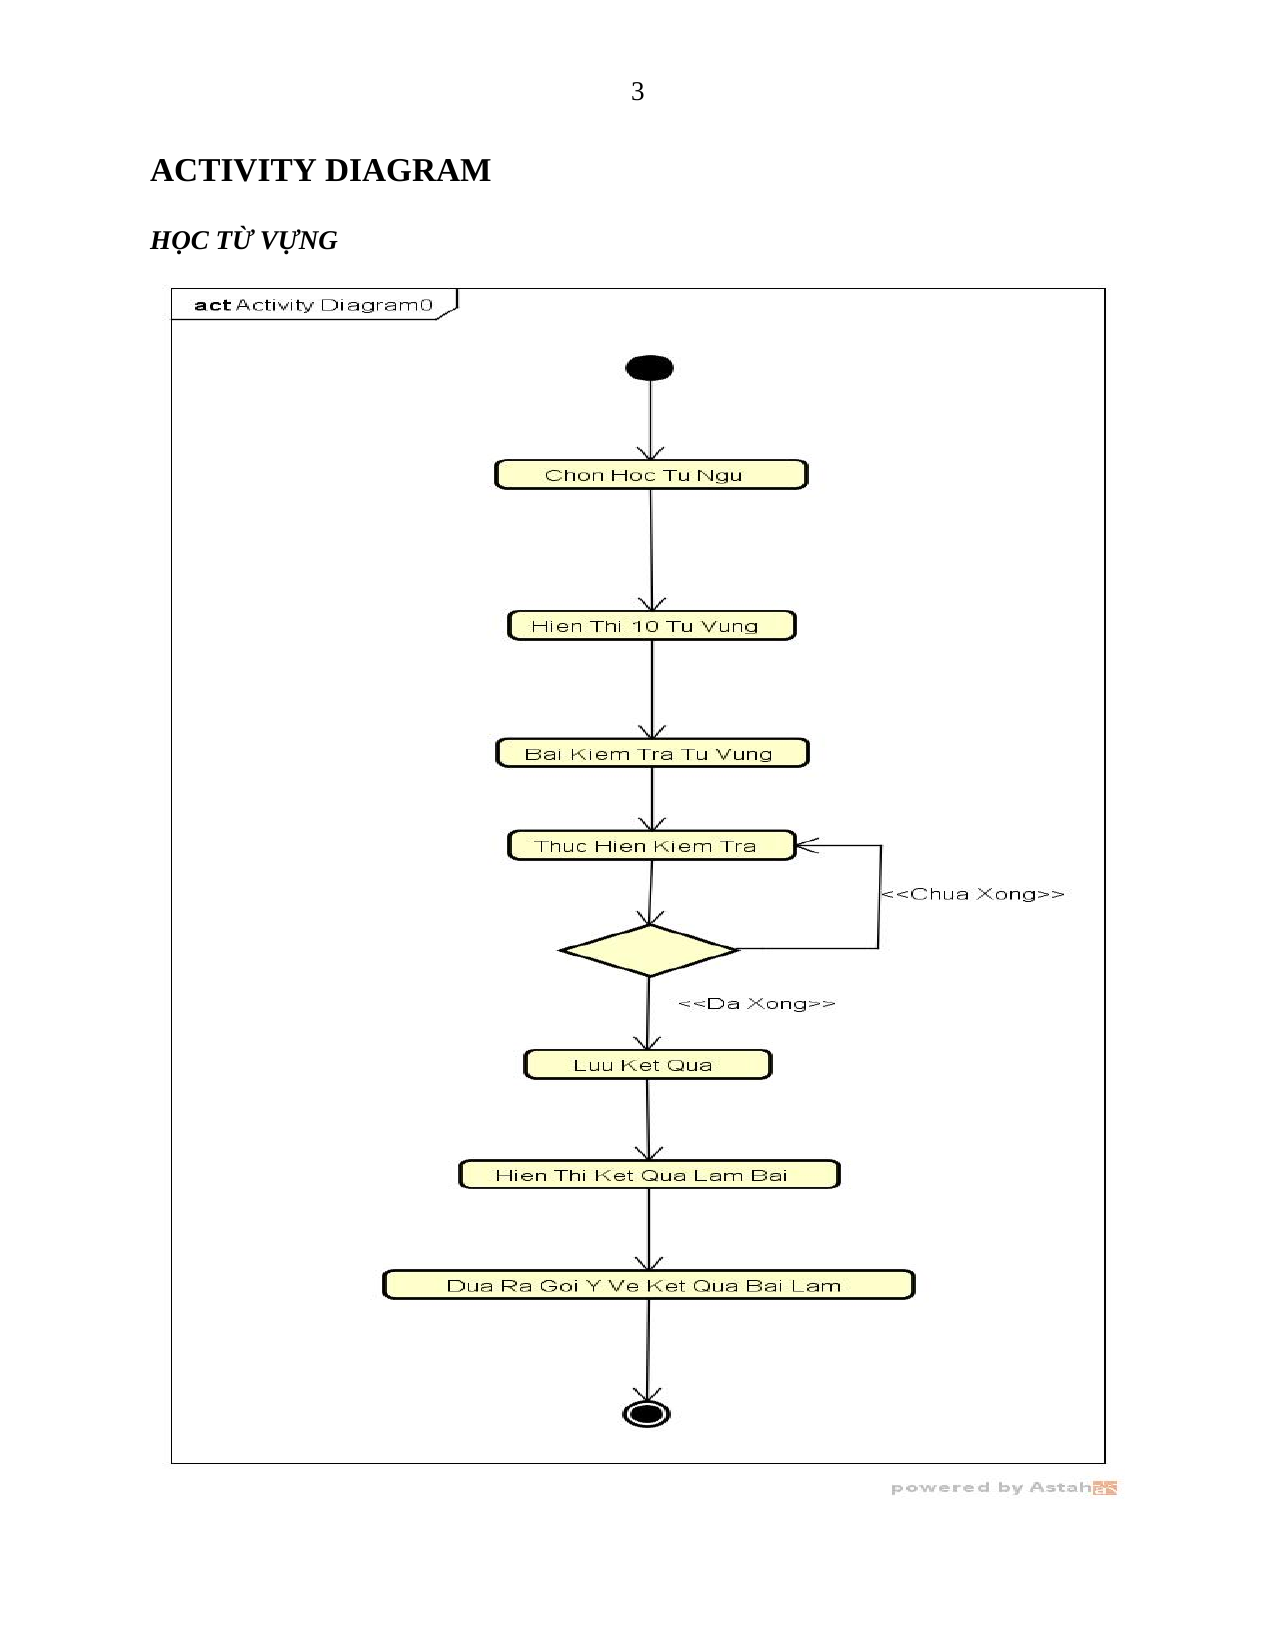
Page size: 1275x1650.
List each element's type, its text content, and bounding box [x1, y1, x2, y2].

subtitle HỌC TỪ VỰNG [150, 224, 1125, 255]
text ACTIVITY DIAGRAM [150, 150, 1125, 188]
picture [150, 276, 1125, 1499]
